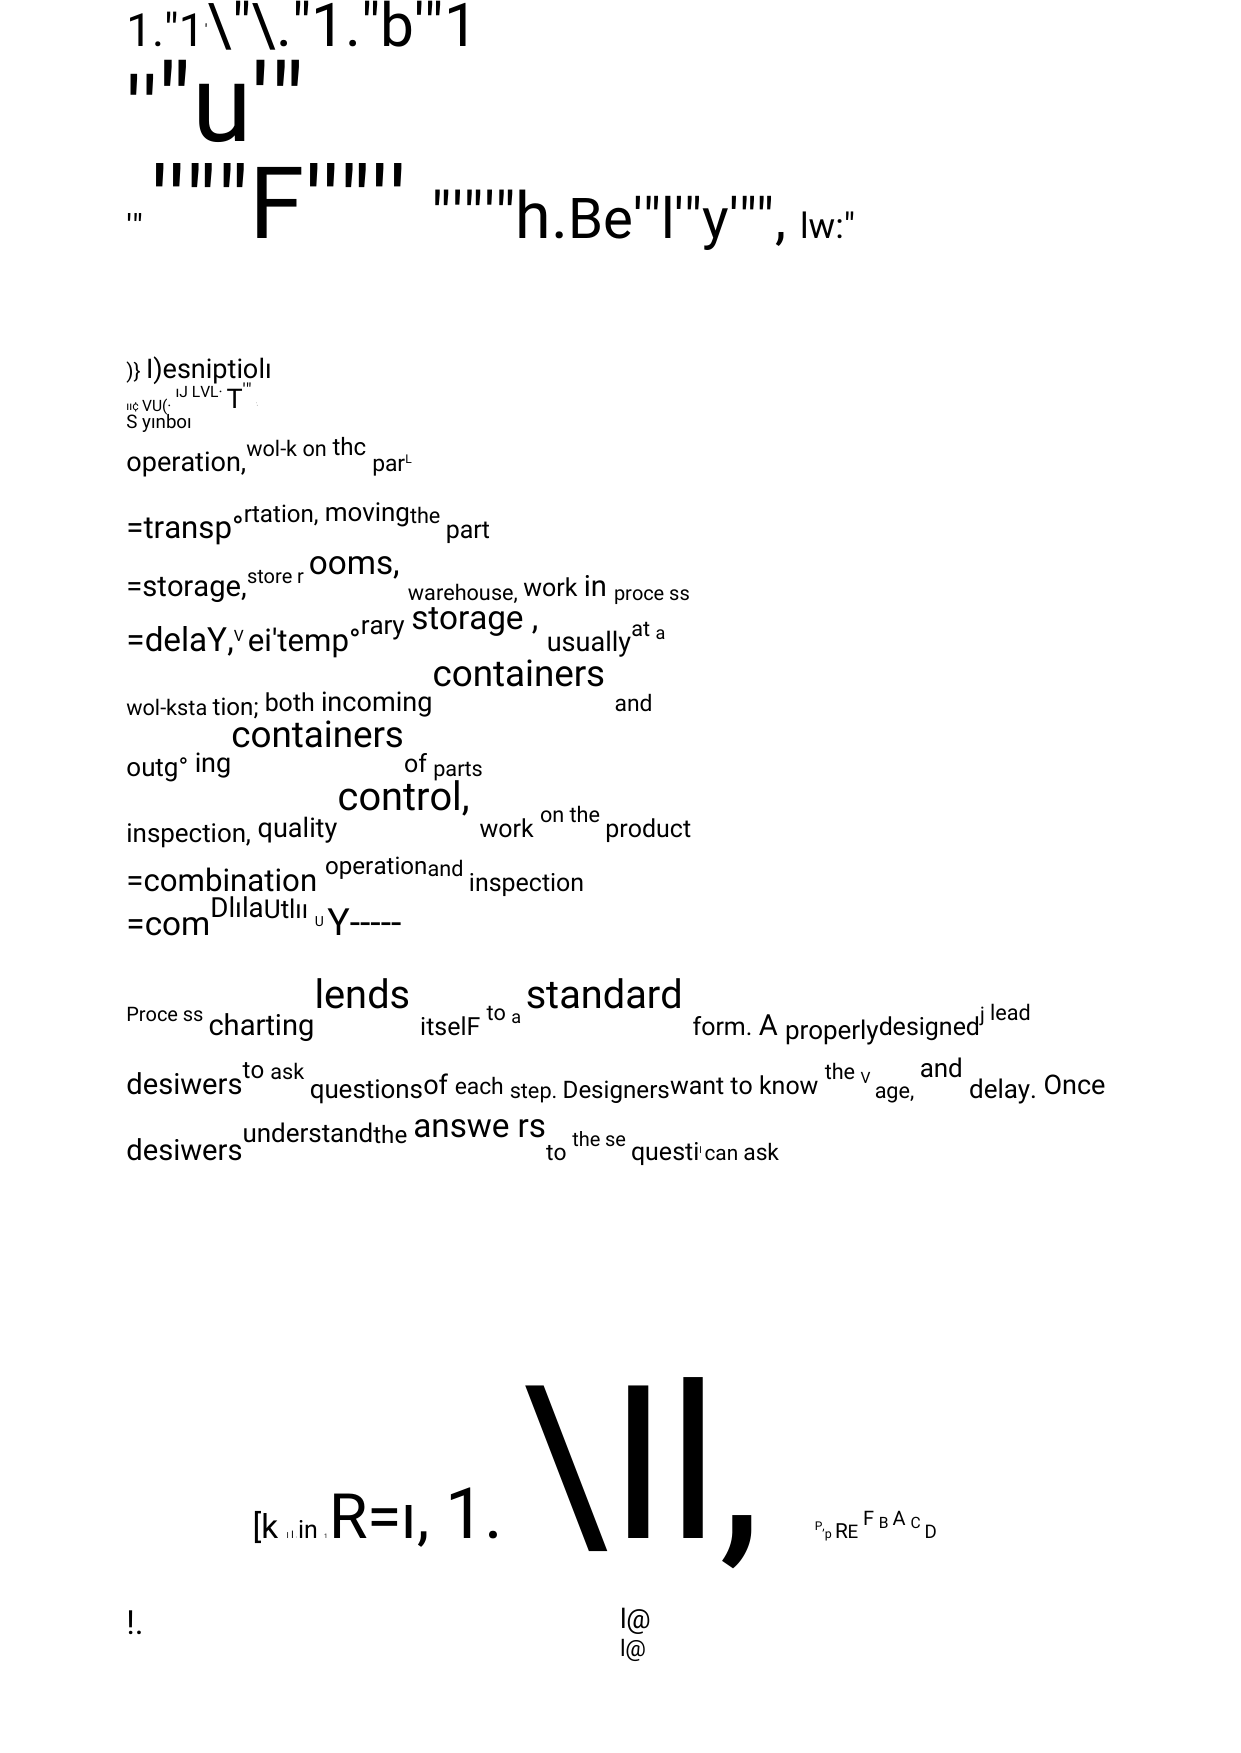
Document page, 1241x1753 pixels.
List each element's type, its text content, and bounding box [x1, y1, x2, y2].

text ''"u'" [126, 58, 1113, 162]
text =delaY,V ei'temp°rary storage , usuallyat a [126, 608, 1113, 663]
text l@ [620, 1604, 1113, 1636]
text !. [126, 1604, 620, 1643]
text =transp°rtation, movingthe part [126, 504, 1113, 547]
text =comDlılaUtlıı U Y----- [126, 899, 1113, 945]
text Proce ss chartinglends itselF to a standard form. A properlydesignedj lead desiwersto ask questionsof each step. Designerswant to know the V age, and delay. Once desiwersunderstandthe answe rsto the se questiI can ask [126, 971, 1113, 1174]
text S yınboı [126, 414, 1113, 432]
text :,[l.. 1-1.°. 1."1'\"\."1."b'"1 [126, 0, 1113, 58]
text )} I)esniptiolı [155, 358, 1113, 384]
text [k I I 1 in 1 R=ı, 1. \Il, P,p RE F B A C D [252, 1340, 1064, 1591]
text wol-ksta tion; both incomingcontainers and [126, 663, 1113, 724]
text =combination operationand inspection [126, 859, 1113, 899]
text inspection, qualitycontrol, work on the product [126, 785, 1113, 851]
text '" ''""F''"'' "'"'"h.Be'"l'"y'"", lw:" [126, 162, 1113, 258]
text ıı¢ VU(· ıJ LVL· T'" '' [126, 384, 1113, 414]
text operation,wol-k on thc parL [126, 439, 1113, 479]
text outg° ingcontainersof parts [126, 724, 1113, 785]
text l@ [620, 1636, 1113, 1662]
text =storage,store r ooms, warehouse, work in proce ss [126, 553, 1113, 608]
